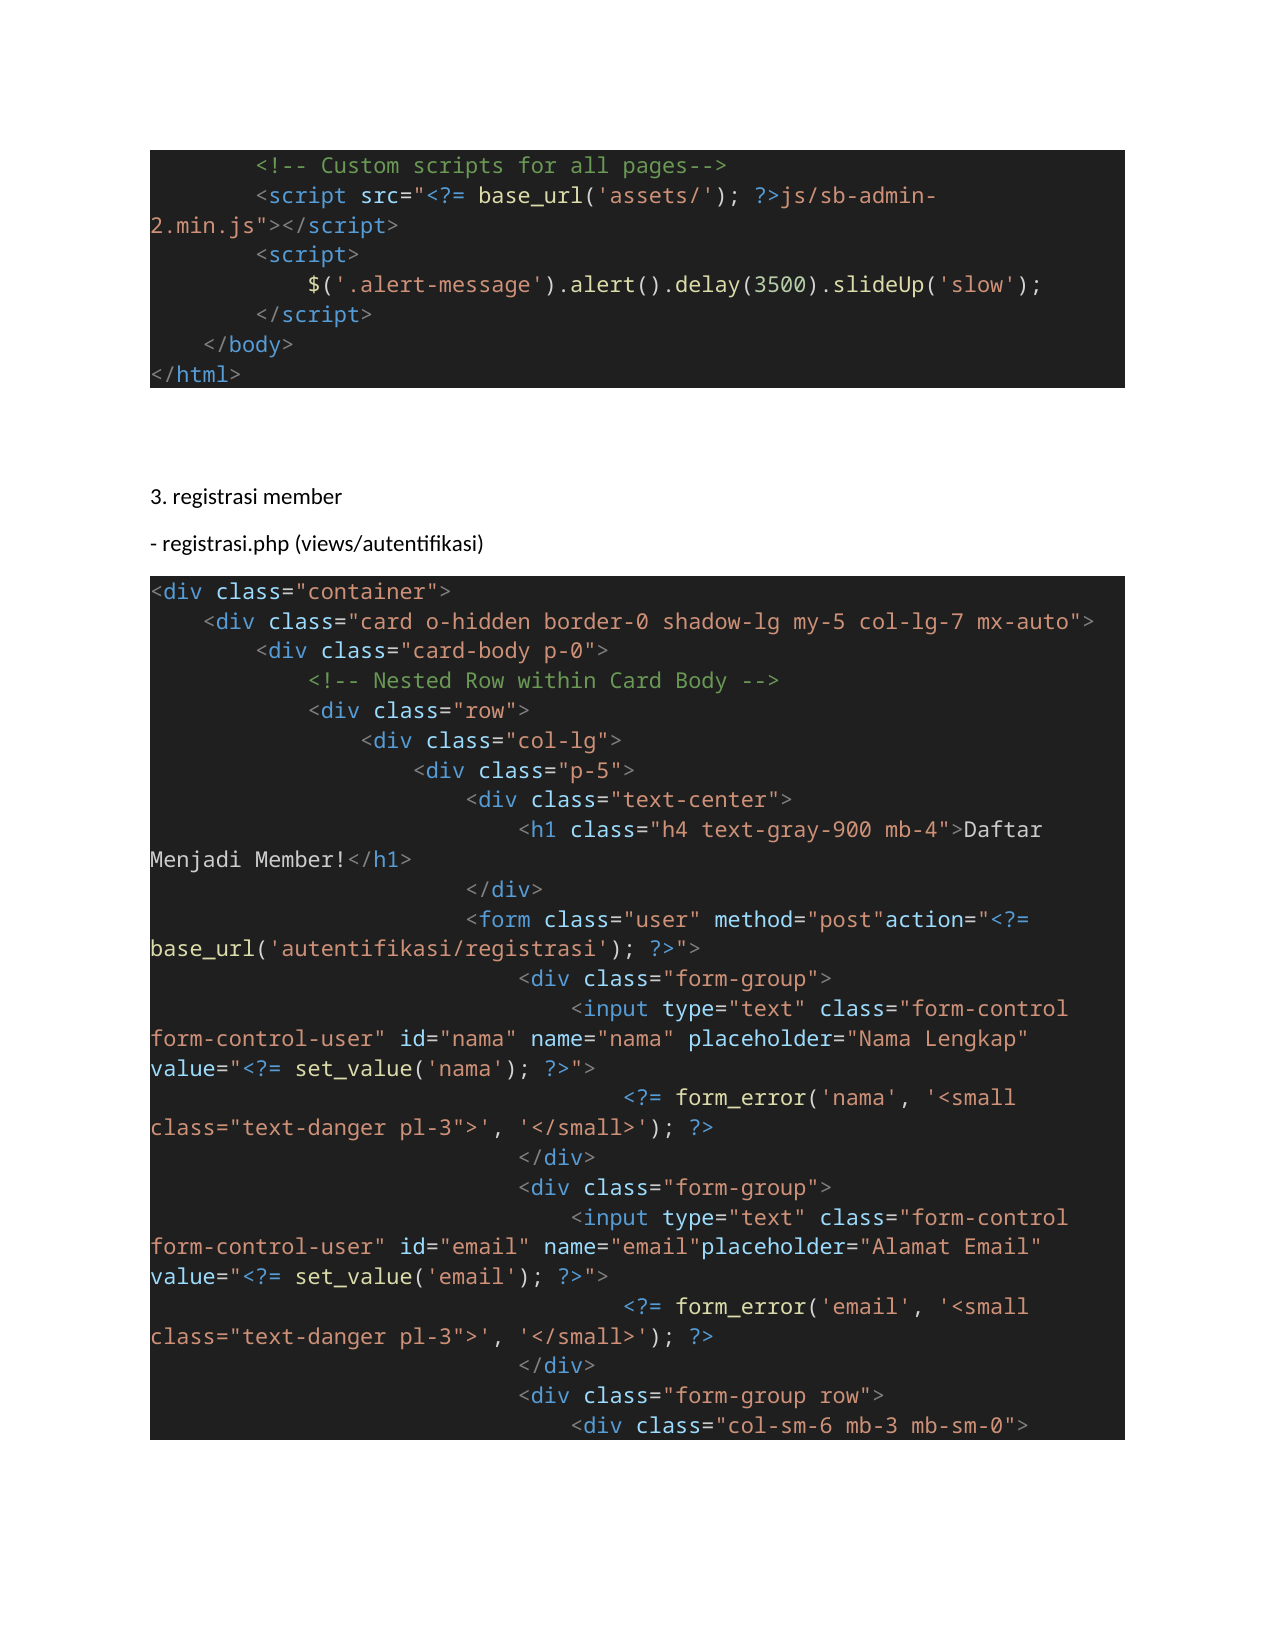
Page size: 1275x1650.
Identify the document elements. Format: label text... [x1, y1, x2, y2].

text <div class="col-sm-6 mb-3 mb-sm-0"> [150, 1410, 1125, 1440]
text <?= form_error('email', '<small class="text-danger pl-3">', '</small>'); ?> [150, 1291, 1125, 1350]
text <!-- Nested Row within Card Body --> [150, 665, 1125, 695]
text <div class="text-center"> [150, 784, 1125, 814]
text <input type="text" class="form-control form-control-user" id="email" name="email"placeholder="Alamat Email" value="<?= set_value('email'); ?>"> [150, 1201, 1125, 1291]
text <div class="container"> [150, 576, 1125, 606]
text - registrasi.php (views/autentifikasi) [150, 529, 1125, 557]
text <div class="card o-hidden border-0 shadow-lg my-5 col-lg-7 mx-auto"> [150, 606, 1125, 635]
text <div class="col-lg"> [150, 725, 1125, 754]
text <div class="card-body p-0"> [150, 635, 1125, 665]
text </div> [150, 1142, 1125, 1172]
text <?= form_error('nama', '<small class="text-danger pl-3">', '</small>'); ?> [150, 1082, 1125, 1142]
text <input type="text" class="form-control form-control-user" id="nama" name="nama" placeholder="Nama Lengkap" value="<?= set_value('nama'); ?>"> [150, 993, 1125, 1082]
text </div> [150, 874, 1125, 903]
text <div class="form-group"> [150, 963, 1125, 993]
text <!-- Custom scripts for all pages--> [150, 150, 1125, 180]
text <h1 class="h4 text-gray-900 mb-4">Daftar Menjadi Member!</h1> [150, 814, 1125, 874]
text <div class="form-group row"> [150, 1380, 1125, 1410]
text </div> [150, 1350, 1125, 1380]
text <div class="p-5"> [150, 754, 1125, 784]
text <script> [150, 239, 1125, 269]
text $('.alert-message').alert().delay(3500).slideUp('slow'); [150, 269, 1125, 299]
text </html> [150, 358, 1125, 388]
text </script> [150, 299, 1125, 329]
text <div class="form-group"> [150, 1172, 1125, 1201]
text <form class="user" method="post"action="<?= base_url('autentifikasi/registrasi'); ?>"> [150, 903, 1125, 963]
text <div class="row"> [150, 695, 1125, 725]
text 3. registrasi member [150, 482, 1125, 510]
text </body> [150, 329, 1125, 358]
text <script src="<?= base_url('assets/'); ?>js/sb-admin-2.min.js"></script> [150, 180, 1125, 239]
